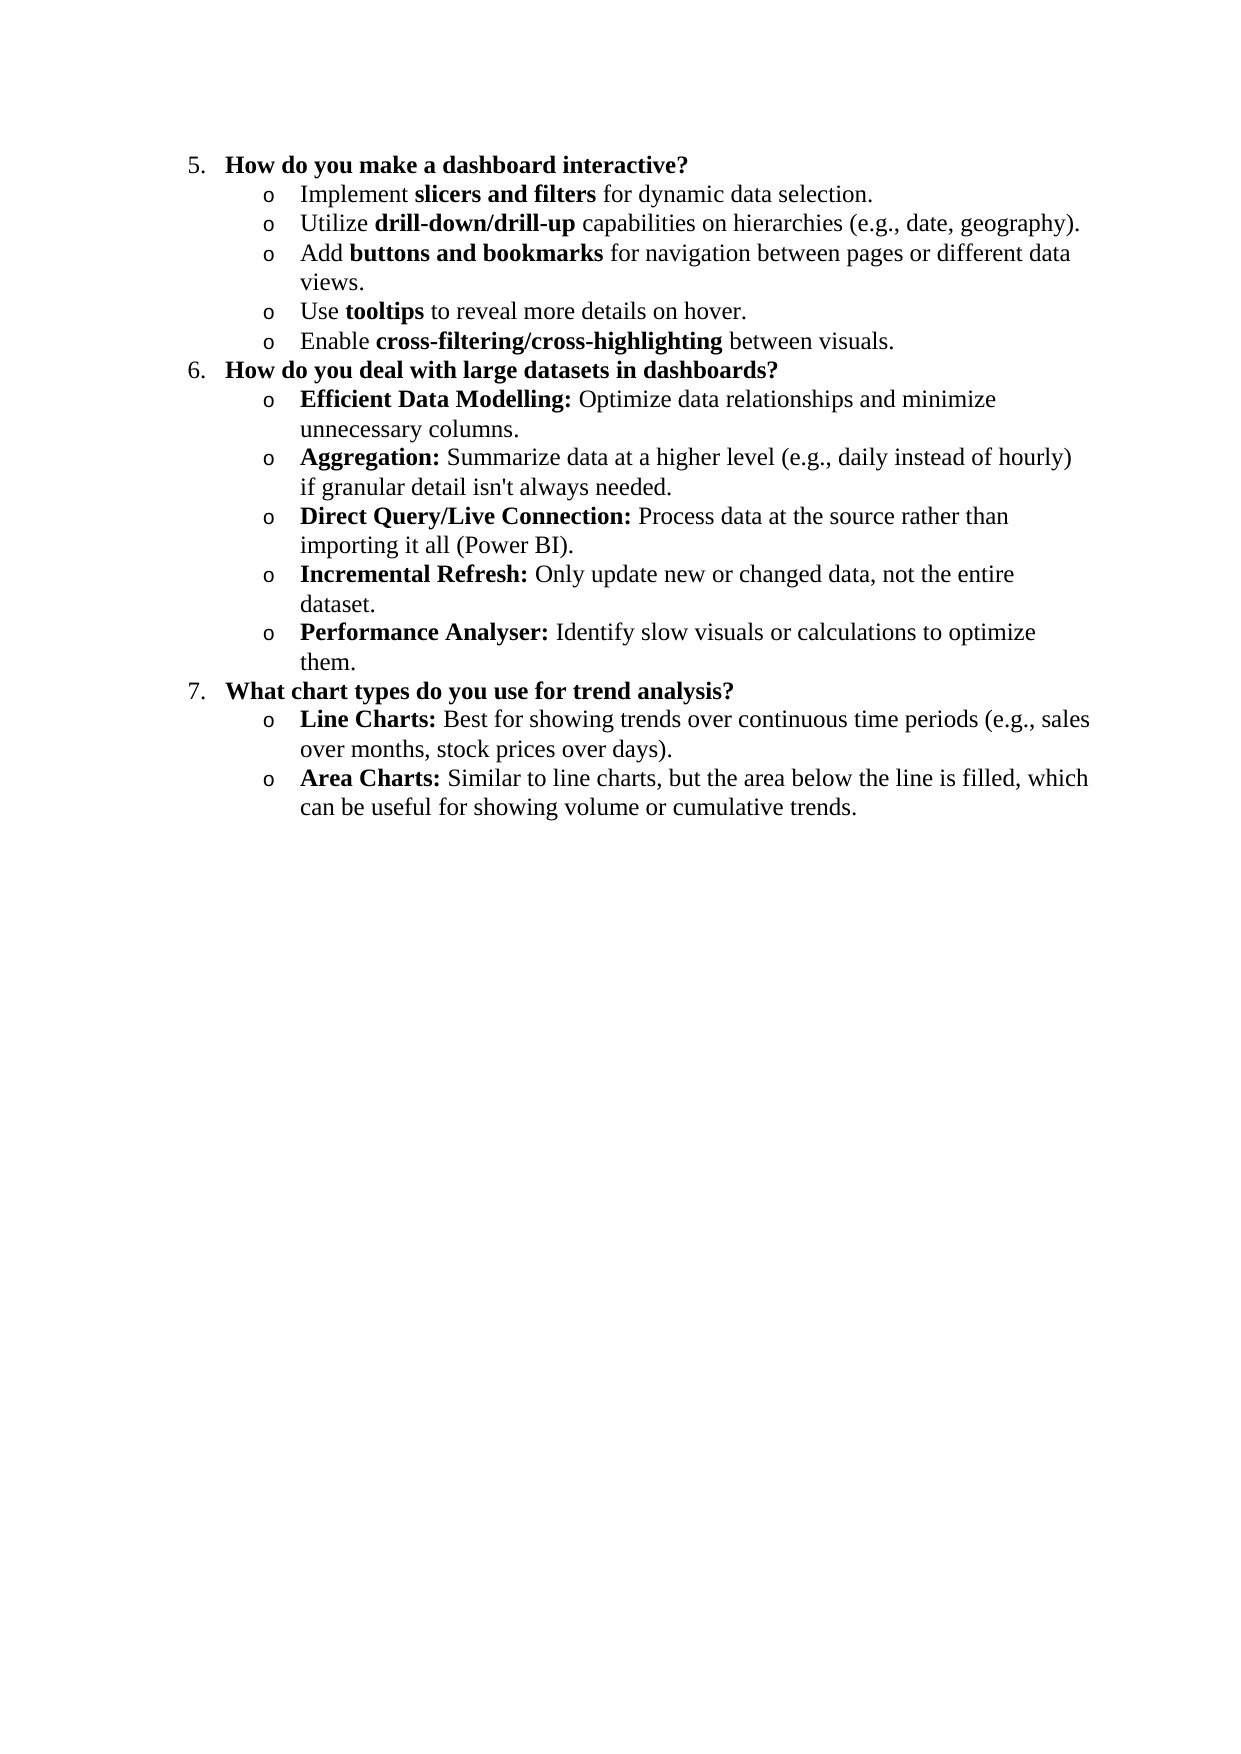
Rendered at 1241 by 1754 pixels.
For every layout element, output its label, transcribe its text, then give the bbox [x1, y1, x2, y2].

list Use tooltips to reveal more details on hover. [262, 296, 1090, 326]
list What chart types do you use for trend analysis? [187, 676, 1090, 704]
list Performance Analyser: Identify slow visuals or calculations to optimize them. [262, 617, 1090, 676]
list Direct Query/Live Connection: Process data at the source rather than importing it all (Power BI). [262, 501, 1090, 559]
list How do you make a dashboard interactive? [187, 150, 1090, 179]
list Area Charts: Similar to line charts, but the area below the line is filled, which can be useful for showing volume or cumulative trends. [262, 763, 1090, 821]
list Implement slicers and filters for dynamic data selection. [262, 179, 1090, 208]
list How do you deal with large datasets in dashboards? [187, 355, 1090, 384]
list Add buttons and bookmarks for navigation between pages or different data views. [262, 238, 1090, 296]
list Utilize drill-down/drill-up capabilities on hierarchies (e.g., date, geography). [262, 208, 1090, 238]
list Line Charts: Best for showing trends over continuous time periods (e.g., sales over months, stock prices over days). [262, 704, 1090, 763]
list Efficient Data Modelling: Optimize data relationships and minimize unnecessary columns. [262, 384, 1090, 442]
list Enable cross-filtering/cross-highlighting between visuals. [262, 326, 1090, 355]
list Incremental Refresh: Only update new or changed data, not the entire dataset. [262, 559, 1090, 617]
list Aggregation: Summarize data at a higher level (e.g., daily instead of hourly) if granular detail isn't always needed. [262, 442, 1090, 501]
